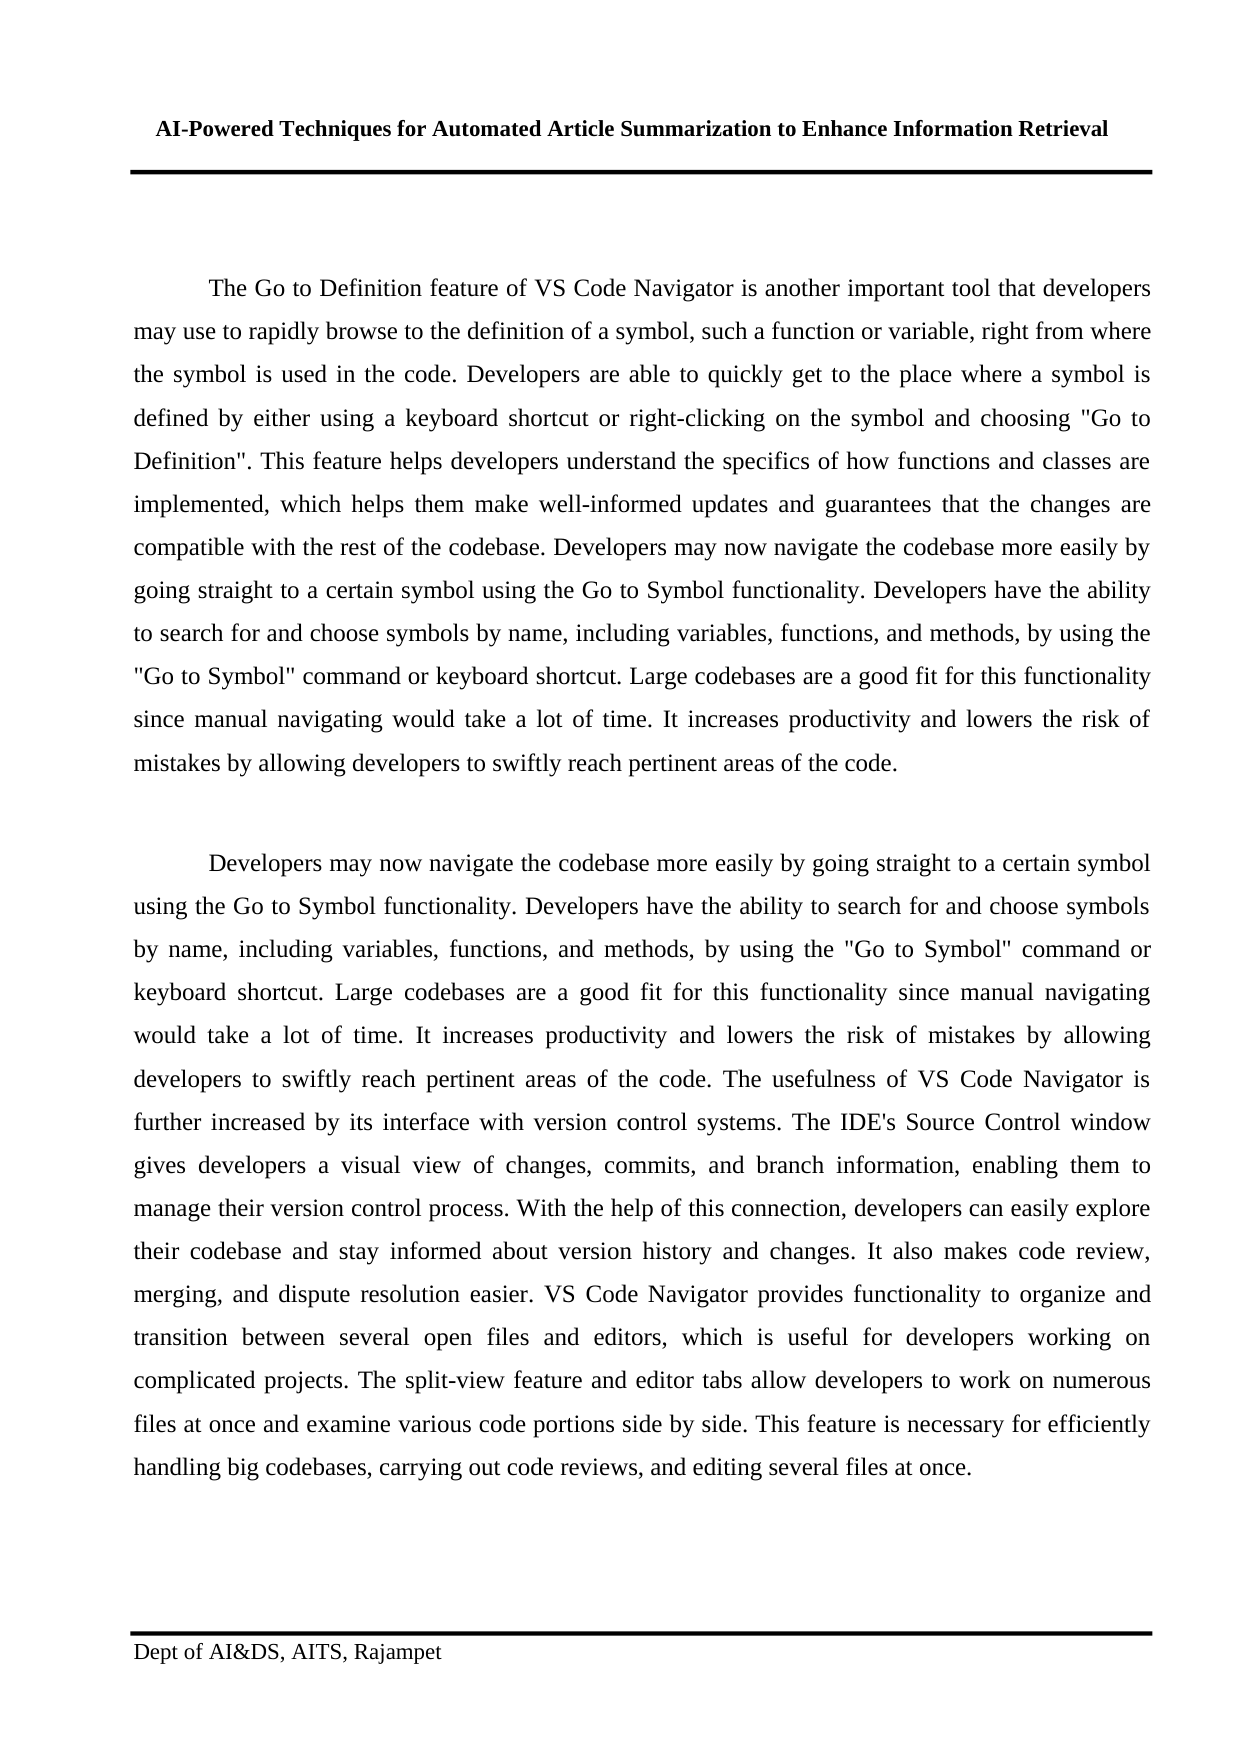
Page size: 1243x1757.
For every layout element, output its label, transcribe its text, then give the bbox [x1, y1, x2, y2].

text Developers may now navigate the codebase more easily by going straight to a certain symbol using the Go to Symbol functionality. Developers have the ability to search for and choose symbols by name, including variables, functions, and methods, by using the "Go to Symbol" command or keyboard shortcut. Large codebases are a good fit for this functionality since manual navigating would take a lot of time. It increases productivity and lowers the risk of mistakes by allowing developers to swiftly reach pertinent areas of the code. The usefulness of VS Code Navigator is further increased by its interface with version control systems. The IDE's Source Control window gives developers a visual view of changes, commits, and branch information, enabling them to manage their version control process. With the help of this connection, developers can easily explore their codebase and stay informed about version history and changes. It also makes code review, merging, and dispute resolution easier. VS Code Navigator provides functionality to organize and transition between several open files and editors, which is useful for developers working on complicated projects. The split-view feature and editor tabs allow developers to work on numerous files at once and examine various code portions side by side. This feature is necessary for efficiently handling big codebases, carrying out code reviews, and editing several files at once. [133, 848, 1152, 1481]
text The Go to Definition feature of VS Code Navigator is another important tool that developers may use to rapidly browse to the definition of a symbol, such a function or variable, right from where the symbol is used in the code. Developers are able to quickly get to the place where a symbol is defined by either using a keyboard shortcut or right-clicking on the symbol and choosing "Go to Definition". This feature helps developers understand the specifics of how functions and classes are implemented, which helps them make well-informed updates and guarantees that the changes are compatible with the rest of the codebase. Developers may now navigate the codebase more easily by going straight to a certain symbol using the Go to Symbol functionality. Developers have the ability to search for and choose symbols by name, including variables, functions, and methods, by using the "Go to Symbol" command or keyboard shortcut. Large codebases are a good fit for this functionality since manual navigating would take a lot of time. It increases productivity and lowers the risk of mistakes by allowing developers to swiftly reach pertinent areas of the code. [133, 273, 1152, 776]
